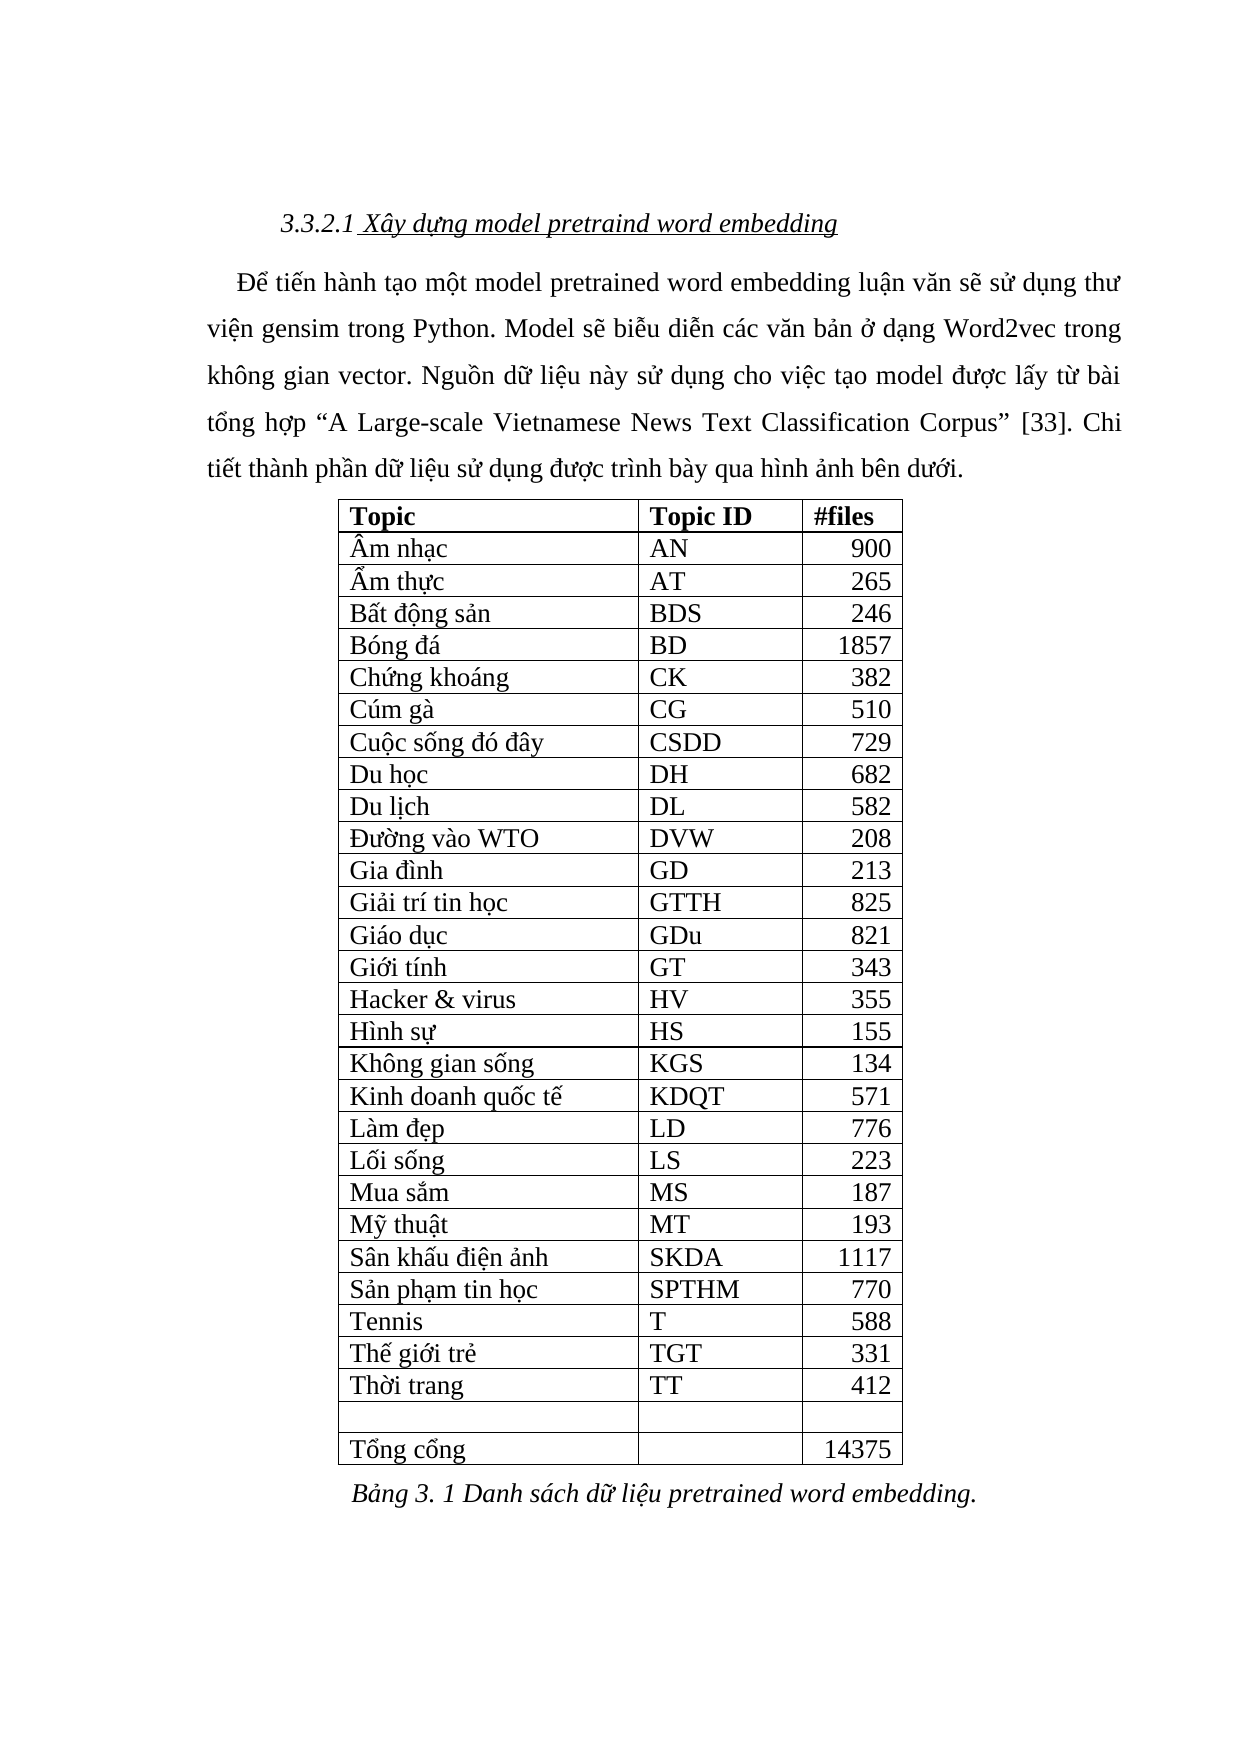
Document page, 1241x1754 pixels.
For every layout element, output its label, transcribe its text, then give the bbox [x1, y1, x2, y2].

table_cell MT [639, 1209, 802, 1239]
table_cell 571 [803, 1080, 902, 1111]
table_cell 246 [803, 597, 902, 628]
table_cell Du học [339, 758, 638, 789]
table_cell Giới tính [339, 951, 638, 982]
table_cell 382 [803, 661, 902, 692]
table_cell GT [639, 951, 802, 982]
table_cell 343 [803, 951, 902, 982]
table_cell Mua sắm [339, 1176, 638, 1207]
table_cell SKDA [639, 1241, 802, 1272]
table_cell Chứng khoáng [339, 661, 638, 692]
table_cell DH [639, 758, 802, 789]
table_cell 265 [803, 565, 902, 596]
table_cell 825 [803, 887, 902, 918]
table_cell Mỹ thuật [339, 1209, 638, 1239]
text Bảng 3. 1 Danh sách dữ liệu pretrained word embedding. [207, 1477, 1122, 1509]
table_cell Sân khấu điện ảnh [339, 1241, 638, 1272]
table_header #files [803, 500, 902, 531]
table_cell 770 [803, 1273, 902, 1304]
table_cell Tổng cổng [339, 1433, 638, 1464]
table_cell 821 [803, 919, 902, 950]
table_cell Giáo dục [339, 919, 638, 950]
table_cell Âm nhạc [339, 533, 638, 564]
table_cell Làm đẹp [339, 1112, 638, 1143]
text Để tiến hành tạo một model pretrained word embedding luận văn sẽ sử dụng thư viện gensim trong Python. Model sẽ biễu diễn các văn bản ở dạng Word2vec trong không gian vector. Nguồn dữ liệu này sử dụng cho việc tạo model được lấy từ bài tổng hợp “A Large-scale Vietnamese News Text Classification Corpus” [33]. Chi tiết thành phần dữ liệu sử dụng được trình bày qua hình ảnh bên dưới. [207, 266, 1122, 484]
table_cell [639, 1402, 802, 1432]
table_cell SPTHM [639, 1273, 802, 1304]
table_header Topic [339, 500, 638, 531]
table_cell CK [639, 661, 802, 692]
table_cell 223 [803, 1144, 902, 1175]
table_cell 582 [803, 790, 902, 821]
table_cell 510 [803, 694, 902, 724]
table_cell Sản phạm tin học [339, 1273, 638, 1304]
table_cell Hình sự [339, 1015, 638, 1046]
table_cell Giải trí tin học [339, 887, 638, 918]
table_cell 682 [803, 758, 902, 789]
table_cell Thế giới trẻ [339, 1337, 638, 1368]
table_cell MS [639, 1176, 802, 1207]
table_cell T [639, 1305, 802, 1336]
table_cell GDu [639, 919, 802, 950]
table_cell 155 [803, 1015, 902, 1046]
table_cell [339, 1402, 638, 1432]
table_cell 1857 [803, 629, 902, 660]
table_cell Hacker & virus [339, 983, 638, 1014]
table_cell HS [639, 1015, 802, 1046]
table_cell Đường vào WTO [339, 822, 638, 853]
table_cell AT [639, 565, 802, 596]
table_cell 213 [803, 854, 902, 886]
table_cell DVW [639, 822, 802, 853]
table_cell Ẩm thực [339, 565, 638, 596]
table_cell BD [639, 629, 802, 660]
table_header Topic ID [639, 500, 802, 531]
table_cell 588 [803, 1305, 902, 1336]
table_cell TT [639, 1369, 802, 1401]
table_cell 355 [803, 983, 902, 1014]
table_cell Tennis [339, 1305, 638, 1336]
table_cell 412 [803, 1369, 902, 1401]
table_cell 729 [803, 726, 902, 757]
table_cell CSDD [639, 726, 802, 757]
table_cell BDS [639, 597, 802, 628]
list Xây dựng model pretraind word embedding [281, 207, 1122, 238]
table_cell [803, 1402, 902, 1432]
table_cell 900 [803, 533, 902, 564]
table_cell 776 [803, 1112, 902, 1143]
table_cell KGS [639, 1048, 802, 1079]
table_cell 208 [803, 822, 902, 853]
table_cell Bóng đá [339, 629, 638, 660]
table_cell Lối sống [339, 1144, 638, 1175]
table_cell 14375 [803, 1433, 902, 1464]
table_cell CG [639, 694, 802, 724]
table_cell 1117 [803, 1241, 902, 1272]
table_cell 331 [803, 1337, 902, 1368]
table_cell Cúm gà [339, 694, 638, 724]
table_cell Cuộc sống đó đây [339, 726, 638, 757]
table_cell 134 [803, 1048, 902, 1079]
table_cell [639, 1433, 802, 1464]
table_cell Kinh doanh quốc tế [339, 1080, 638, 1111]
table_cell LD [639, 1112, 802, 1143]
table_cell Không gian sống [339, 1048, 638, 1079]
table_cell AN [639, 533, 802, 564]
table_cell Thời trang [339, 1369, 638, 1401]
table_cell 187 [803, 1176, 902, 1207]
table_cell LS [639, 1144, 802, 1175]
table_cell TGT [639, 1337, 802, 1368]
table_cell DL [639, 790, 802, 821]
table_cell HV [639, 983, 802, 1014]
table_cell 193 [803, 1209, 902, 1239]
table_cell Du lịch [339, 790, 638, 821]
table_cell Gia đình [339, 854, 638, 886]
table_cell Bất động sản [339, 597, 638, 628]
table_cell GTTH [639, 887, 802, 918]
table_cell GD [639, 854, 802, 886]
table_cell KDQT [639, 1080, 802, 1111]
